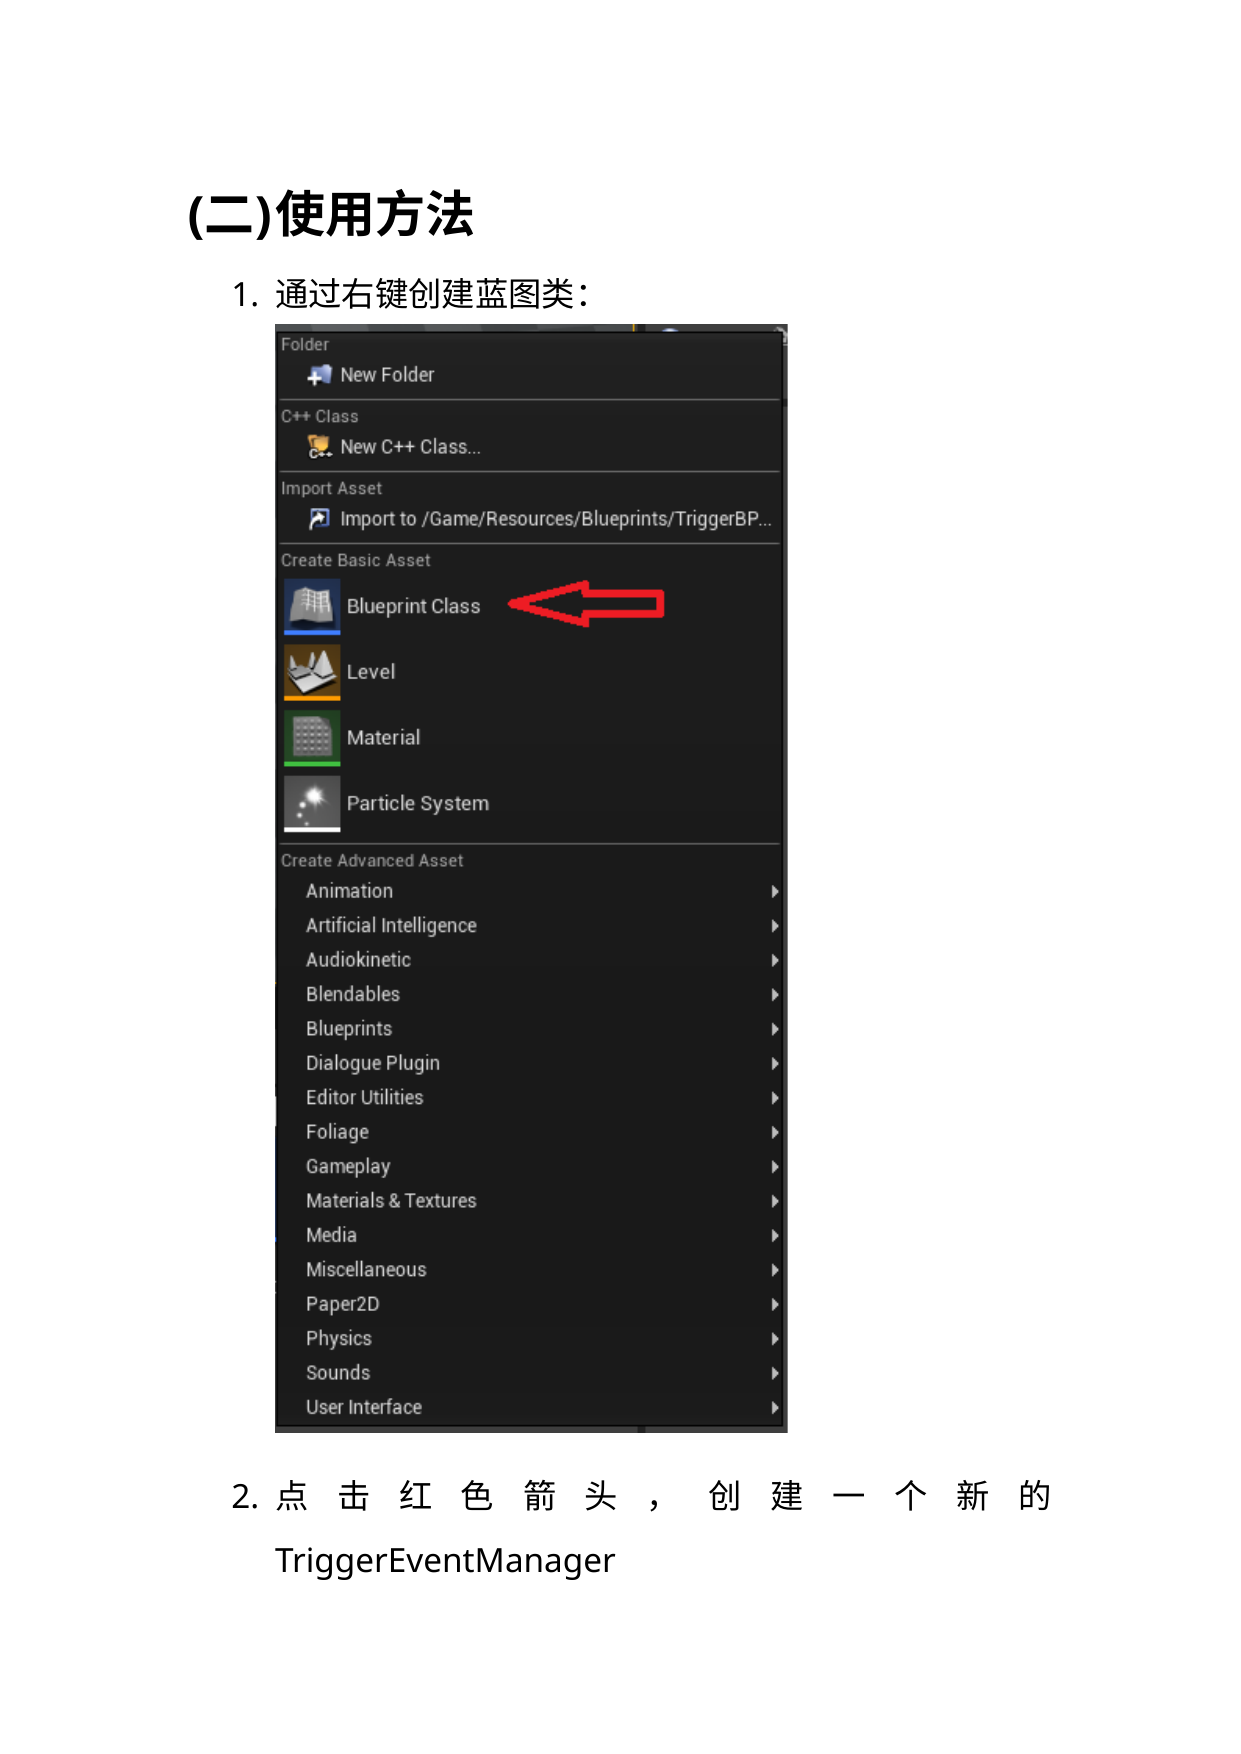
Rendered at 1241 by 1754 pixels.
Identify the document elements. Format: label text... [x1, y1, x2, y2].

list 通过右键创建蓝图类： [231, 259, 1053, 324]
list 使用方法 [187, 162, 1053, 259]
picture [275, 324, 788, 1433]
list 点击红色箭头，创建一个新的TriggerEventManager [231, 1462, 1053, 1592]
